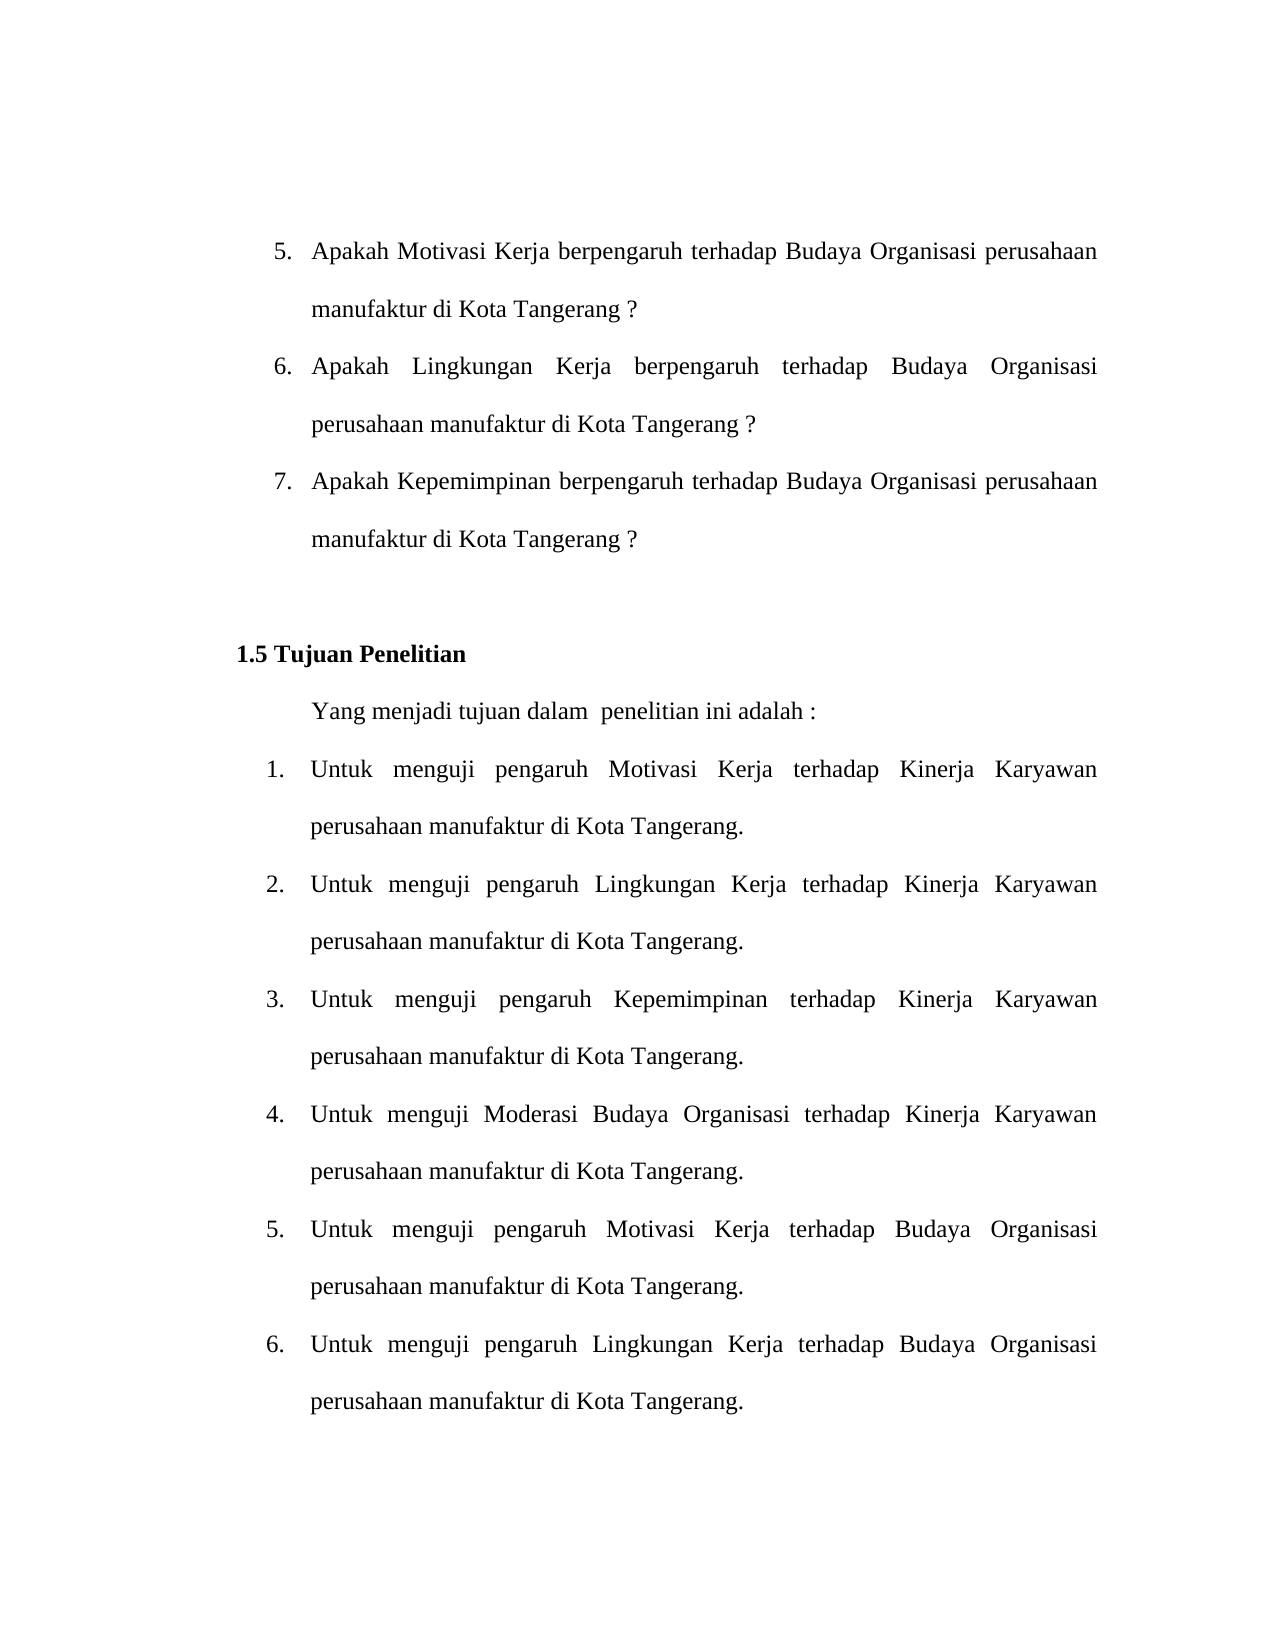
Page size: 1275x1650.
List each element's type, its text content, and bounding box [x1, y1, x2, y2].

list Untuk menguji pengaruh Kepemimpinan terhadap Kinerja Karyawan perusahaan manufaktur di Kota Tangerang. [266, 984, 1098, 1070]
list Yang menjadi tujuan dalam penelitian ini adalah : [311, 696, 1098, 725]
list Apakah Kepemimpinan berpengaruh terhadap Budaya Organisasi perusahaan manufaktur di Kota Tangerang ? [274, 466, 1098, 552]
list Untuk menguji pengaruh Motivasi Kerja terhadap Kinerja Karyawan perusahaan manufaktur di Kota Tangerang. [266, 754, 1098, 840]
list Untuk menguji Moderasi Budaya Organisasi terhadap Kinerja Karyawan perusahaan manufaktur di Kota Tangerang. [266, 1099, 1098, 1185]
list Untuk menguji pengaruh Lingkungan Kerja terhadap Budaya Organisasi perusahaan manufaktur di Kota Tangerang. [266, 1329, 1098, 1415]
list Apakah Motivasi Kerja berpengaruh terhadap Budaya Organisasi perusahaan manufaktur di Kota Tangerang ? [274, 236, 1098, 322]
list Apakah Lingkungan Kerja berpengaruh terhadap Budaya Organisasi perusahaan manufaktur di Kota Tangerang ? [274, 351, 1098, 437]
list Tujuan Penelitian [236, 639, 1098, 667]
list Untuk menguji pengaruh Lingkungan Kerja terhadap Kinerja Karyawan perusahaan manufaktur di Kota Tangerang. [266, 869, 1098, 955]
list Untuk menguji pengaruh Motivasi Kerja terhadap Budaya Organisasi perusahaan manufaktur di Kota Tangerang. [266, 1214, 1098, 1300]
